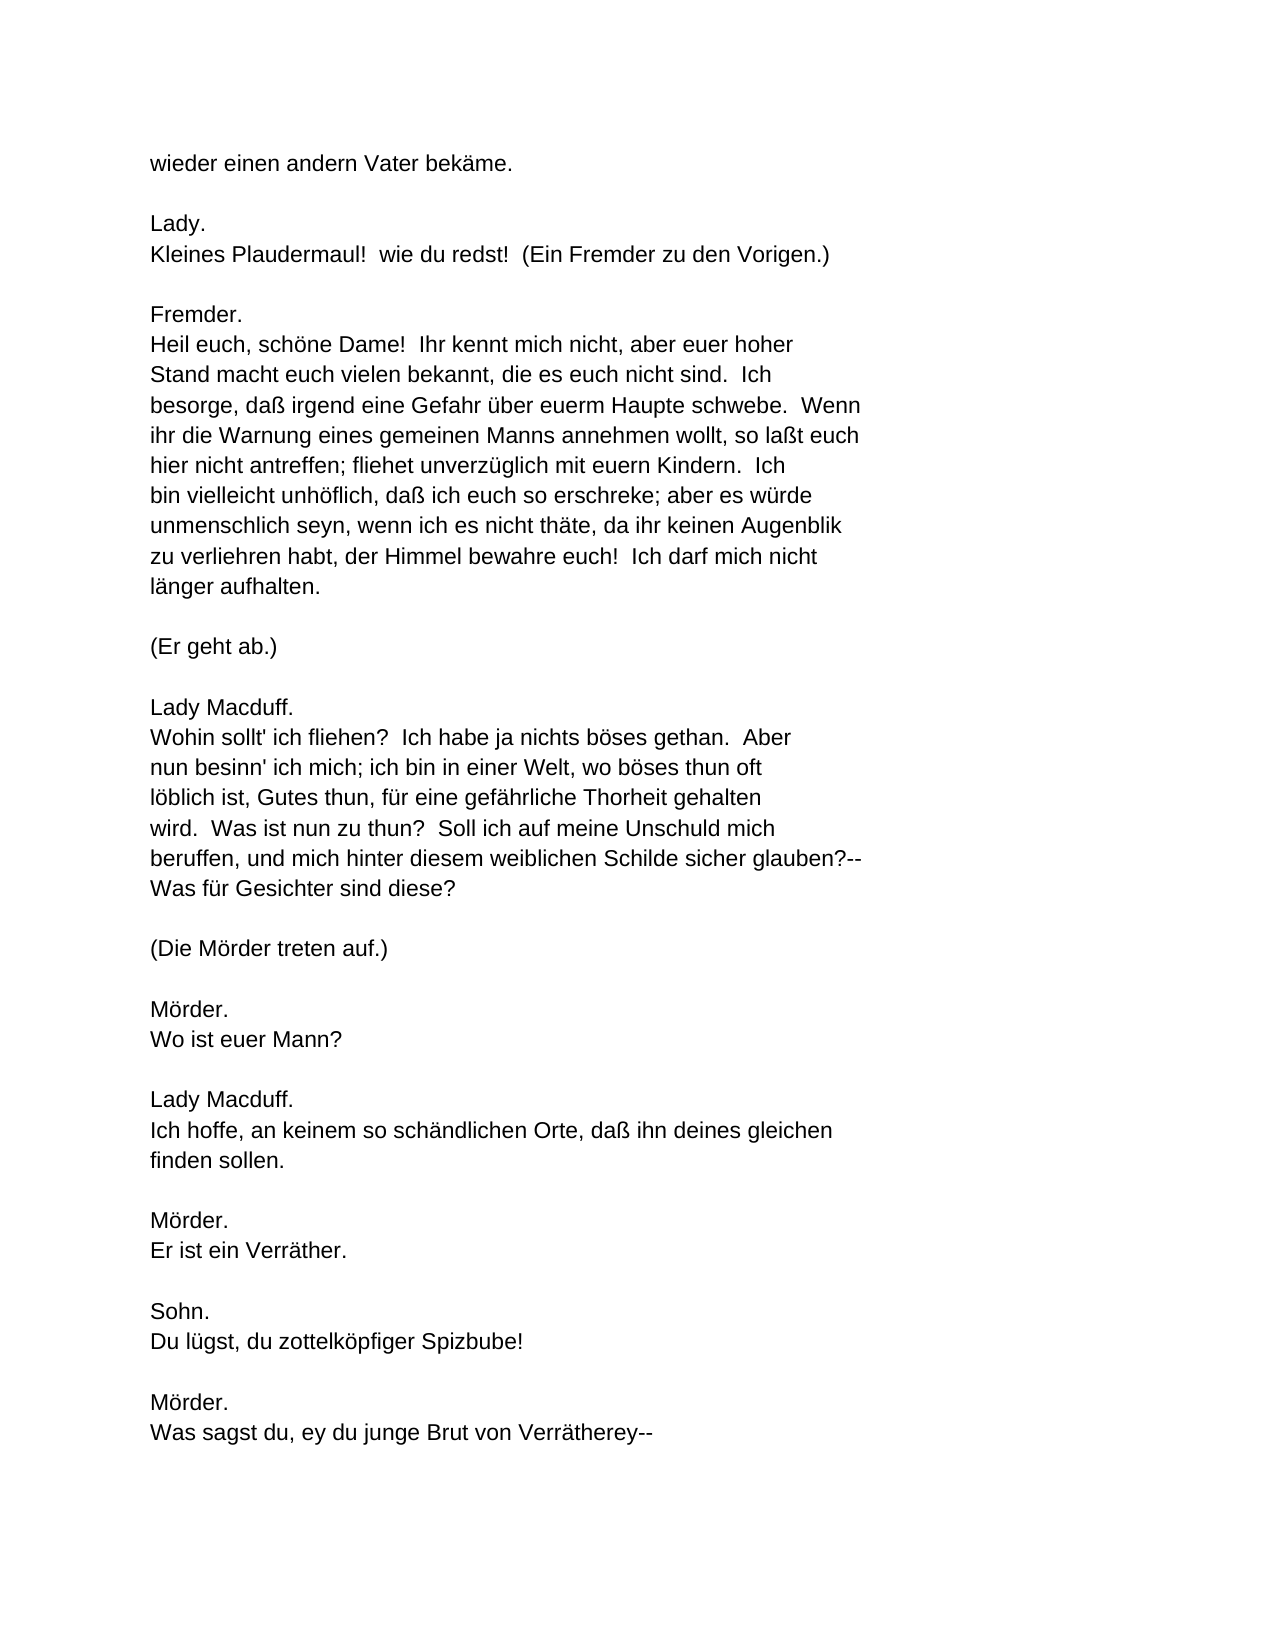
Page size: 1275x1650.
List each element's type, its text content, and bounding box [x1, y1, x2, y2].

text hier nicht antreffen; fliehet unverzüglich mit euern Kindern. Ich [150, 452, 1125, 478]
text Mörder. [150, 1388, 1125, 1415]
text (Er geht ab.) [150, 633, 1125, 660]
text Lady Macduff. [150, 694, 1125, 720]
text (Die Mörder treten auf.) [150, 935, 1125, 962]
text besorge, daß irgend eine Gefahr über euerm Haupte schwebe. Wenn [150, 392, 1125, 418]
text Ich hoffe, an keinem so schändlichen Orte, daß ihn deines gleichen [150, 1117, 1125, 1143]
text Stand macht euch vielen bekannt, die es euch nicht sind. Ich [150, 361, 1125, 388]
text löblich ist, Gutes thun, für eine gefährliche Thorheit gehalten [150, 784, 1125, 811]
text wieder einen andern Vater bekäme. [150, 150, 1125, 176]
text unmenschlich seyn, wenn ich es nicht thäte, da ihr keinen Augenblik [150, 512, 1125, 539]
text ihr die Warnung eines gemeinen Manns annehmen wollt, so laßt euch [150, 422, 1125, 448]
text Kleines Plaudermaul! wie du redst! (Ein Fremder zu den Vorigen.) [150, 241, 1125, 267]
text Lady. [150, 210, 1125, 237]
text Lady Macduff. [150, 1086, 1125, 1113]
text bin vielleicht unhöflich, daß ich euch so erschreke; aber es würde [150, 482, 1125, 509]
text Heil euch, schöne Dame! Ihr kennt mich nicht, aber euer hoher [150, 331, 1125, 358]
text Er ist ein Verräther. [150, 1237, 1125, 1264]
text Was sagst du, ey du junge Brut von Verrätherey-- [150, 1419, 1125, 1445]
text Mörder. [150, 996, 1125, 1022]
text Du lügst, du zottelköpfiger Spizbube! [150, 1328, 1125, 1354]
text Fremder. [150, 301, 1125, 327]
text länger aufhalten. [150, 573, 1125, 599]
text zu verliehren habt, der Himmel bewahre euch! Ich darf mich nicht [150, 543, 1125, 569]
text Wo ist euer Mann? [150, 1026, 1125, 1052]
text Sohn. [150, 1298, 1125, 1324]
text beruffen, und mich hinter diesem weiblichen Schilde sicher glauben?-- [150, 845, 1125, 871]
text Was für Gesichter sind diese? [150, 875, 1125, 901]
text Mörder. [150, 1207, 1125, 1234]
text wird. Was ist nun zu thun? Soll ich auf meine Unschuld mich [150, 814, 1125, 841]
text nun besinn' ich mich; ich bin in einer Welt, wo böses thun oft [150, 754, 1125, 781]
text finden sollen. [150, 1147, 1125, 1173]
text Wohin sollt' ich fliehen? Ich habe ja nichts böses gethan. Aber [150, 724, 1125, 750]
